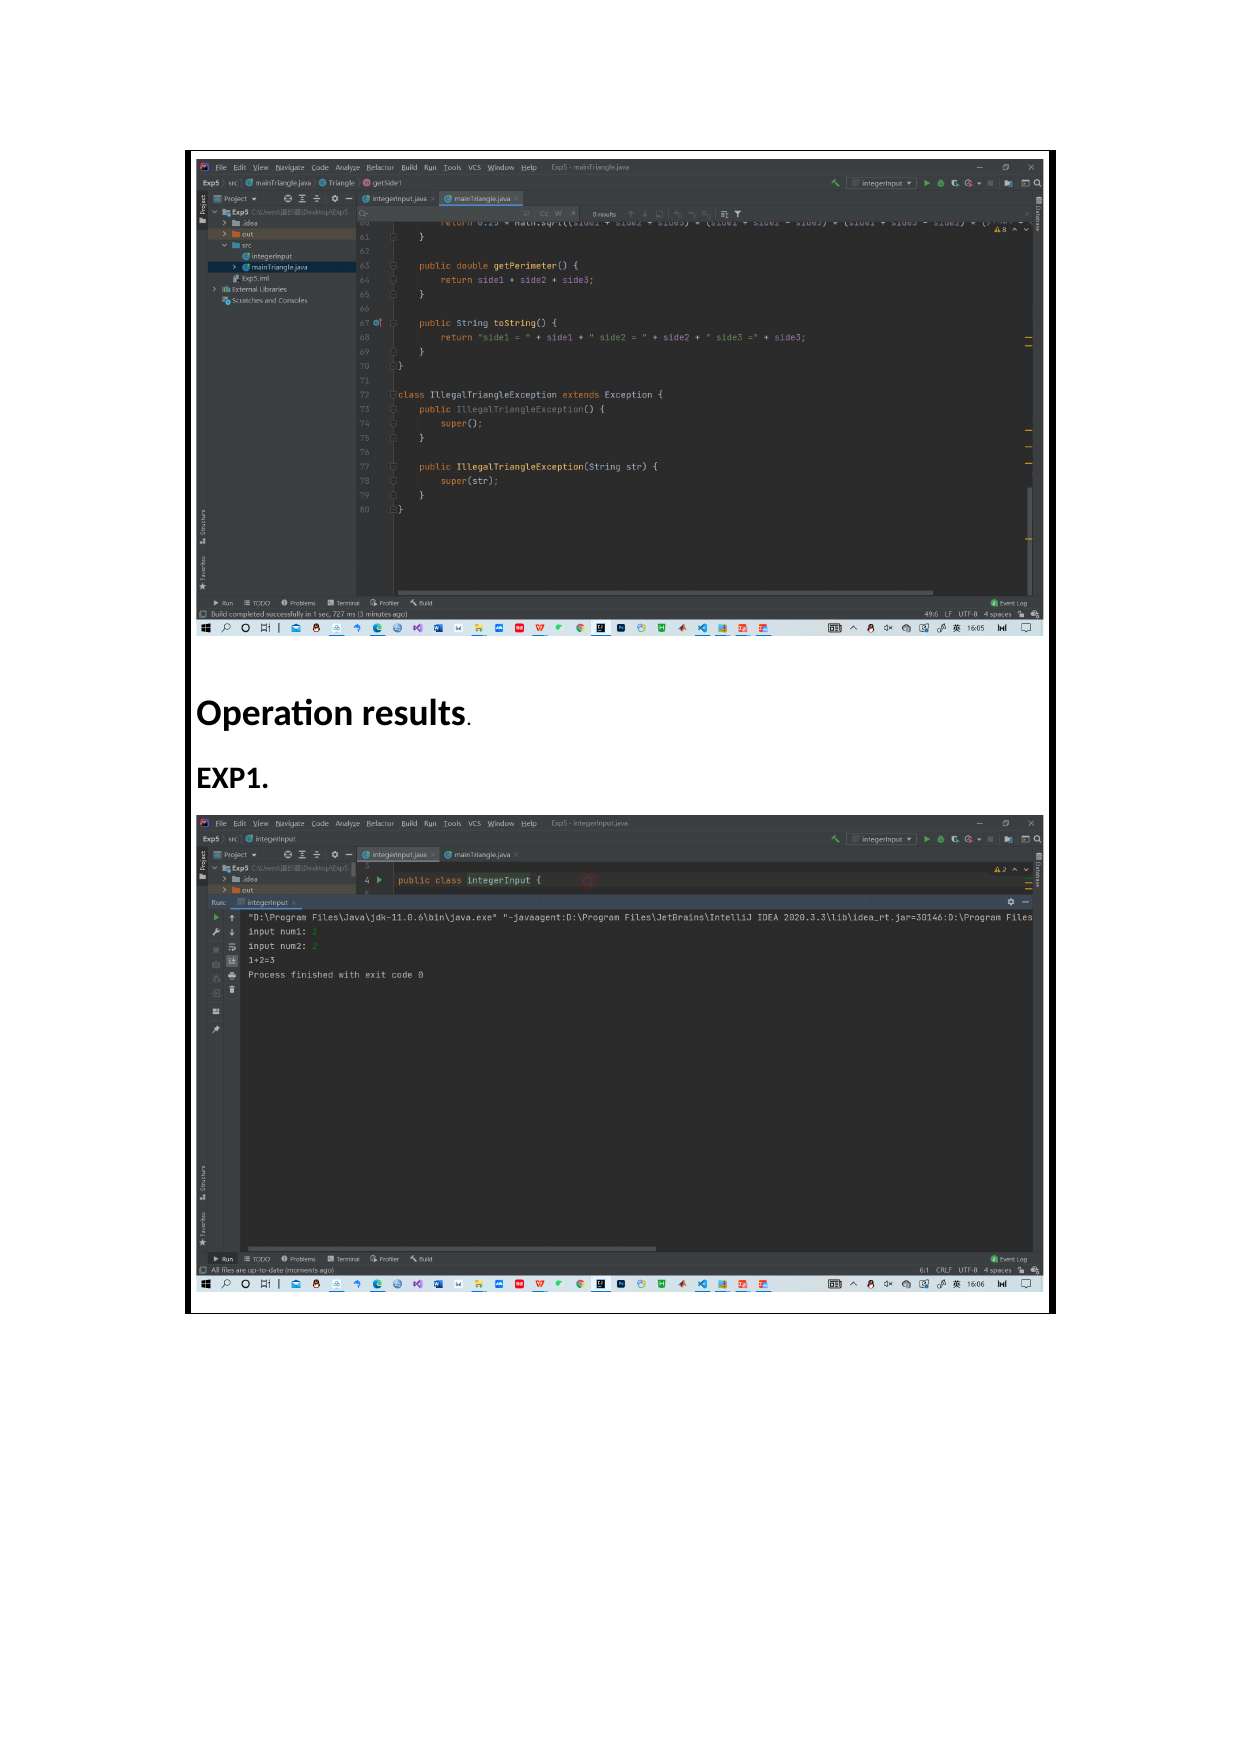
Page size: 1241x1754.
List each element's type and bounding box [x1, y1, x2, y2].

picture [196, 815, 1044, 1292]
picture [196, 159, 1044, 636]
table_cell [191, 151, 1049, 1313]
